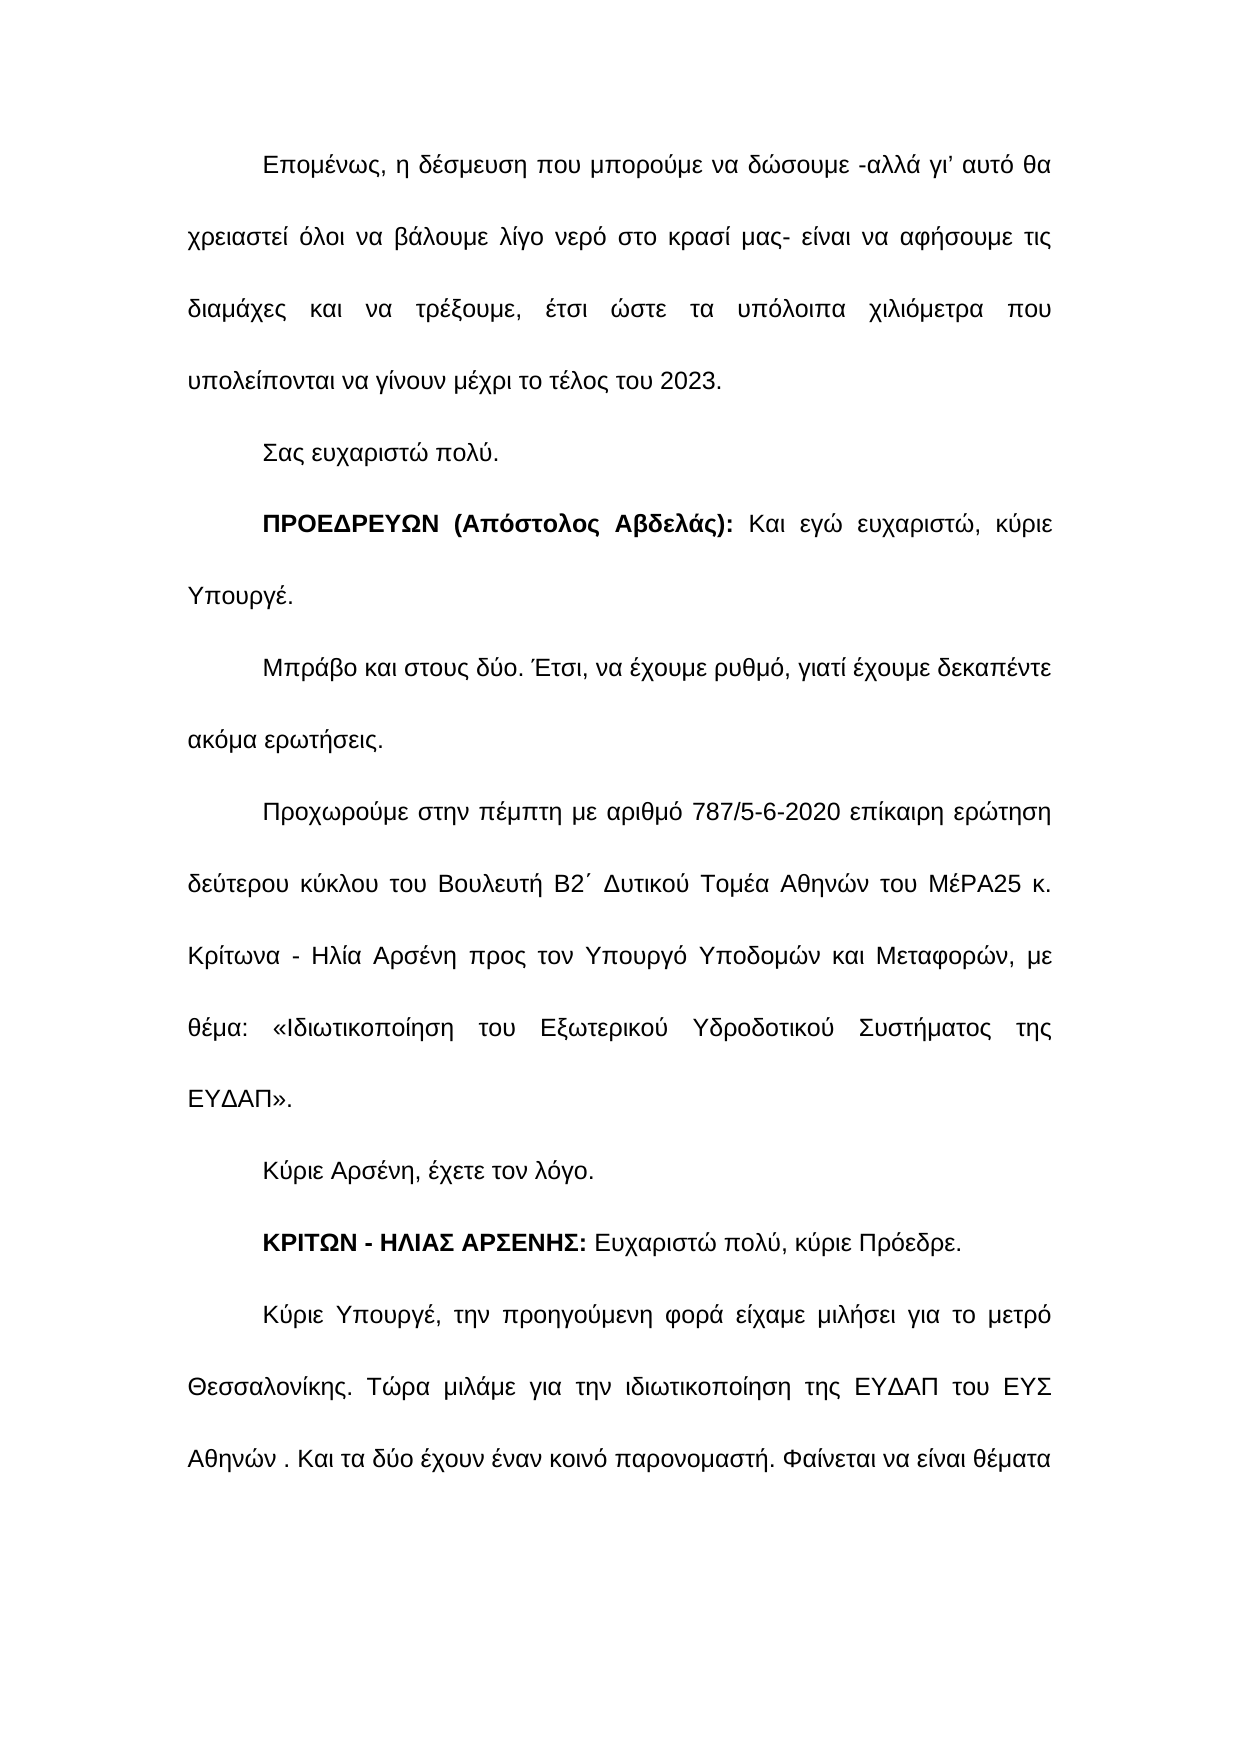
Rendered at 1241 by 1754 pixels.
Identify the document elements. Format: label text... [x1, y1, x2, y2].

text Επομένως, η δέσμευση που μπορούμε να δώσουμε -αλλά γι’ αυτό θα χρειαστεί όλοι να βάλουμε λίγο νερό στο κρασί μας- είναι να αφήσουμε τις διαμάχες και να τρέξουμε, έτσι ώστε τα υπόλοιπα χιλιόμετρα που υπολείπονται να γίνουν μέχρι το τέλος του 2023. [187, 150, 1053, 394]
text Κύριε Αρσένη, έχετε τον λόγο. [187, 1156, 1053, 1185]
text Προχωρούμε στην πέμπτη με αριθμό 787/5-6-2020 επίκαιρη ερώτηση δεύτερου κύκλου του Βουλευτή Β2΄ Δυτικού Τομέα Αθηνών του ΜέΡΑ25 κ. Κρίτωνα - Ηλία Αρσένη προς τον Υπουργό Υποδομών και Μεταφορών, με θέμα: «Ιδιωτικοποίηση του Εξωτερικού Υδροδοτικού Συστήματος της ΕΥΔΑΠ». [187, 797, 1053, 1113]
text Μπράβο και στους δύο. Έτσι, να έχουμε ρυθμό, γιατί έχουμε δεκαπέντε ακόμα ερωτήσεις. [187, 653, 1053, 754]
text ΠΡΟΕΔΡΕΥΩΝ (Απόστολος Αβδελάς): Και εγώ ευχαριστώ, κύριε Υπουργέ. [187, 509, 1053, 610]
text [187, 1300, 1053, 1472]
text ΚΡΙΤΩΝ - ΗΛΙΑΣ ΑΡΣΕΝΗΣ: Ευχαριστώ πολύ, κύριε Πρόεδρε. [187, 1228, 1053, 1257]
text Σας ευχαριστώ πολύ. [187, 437, 1053, 466]
